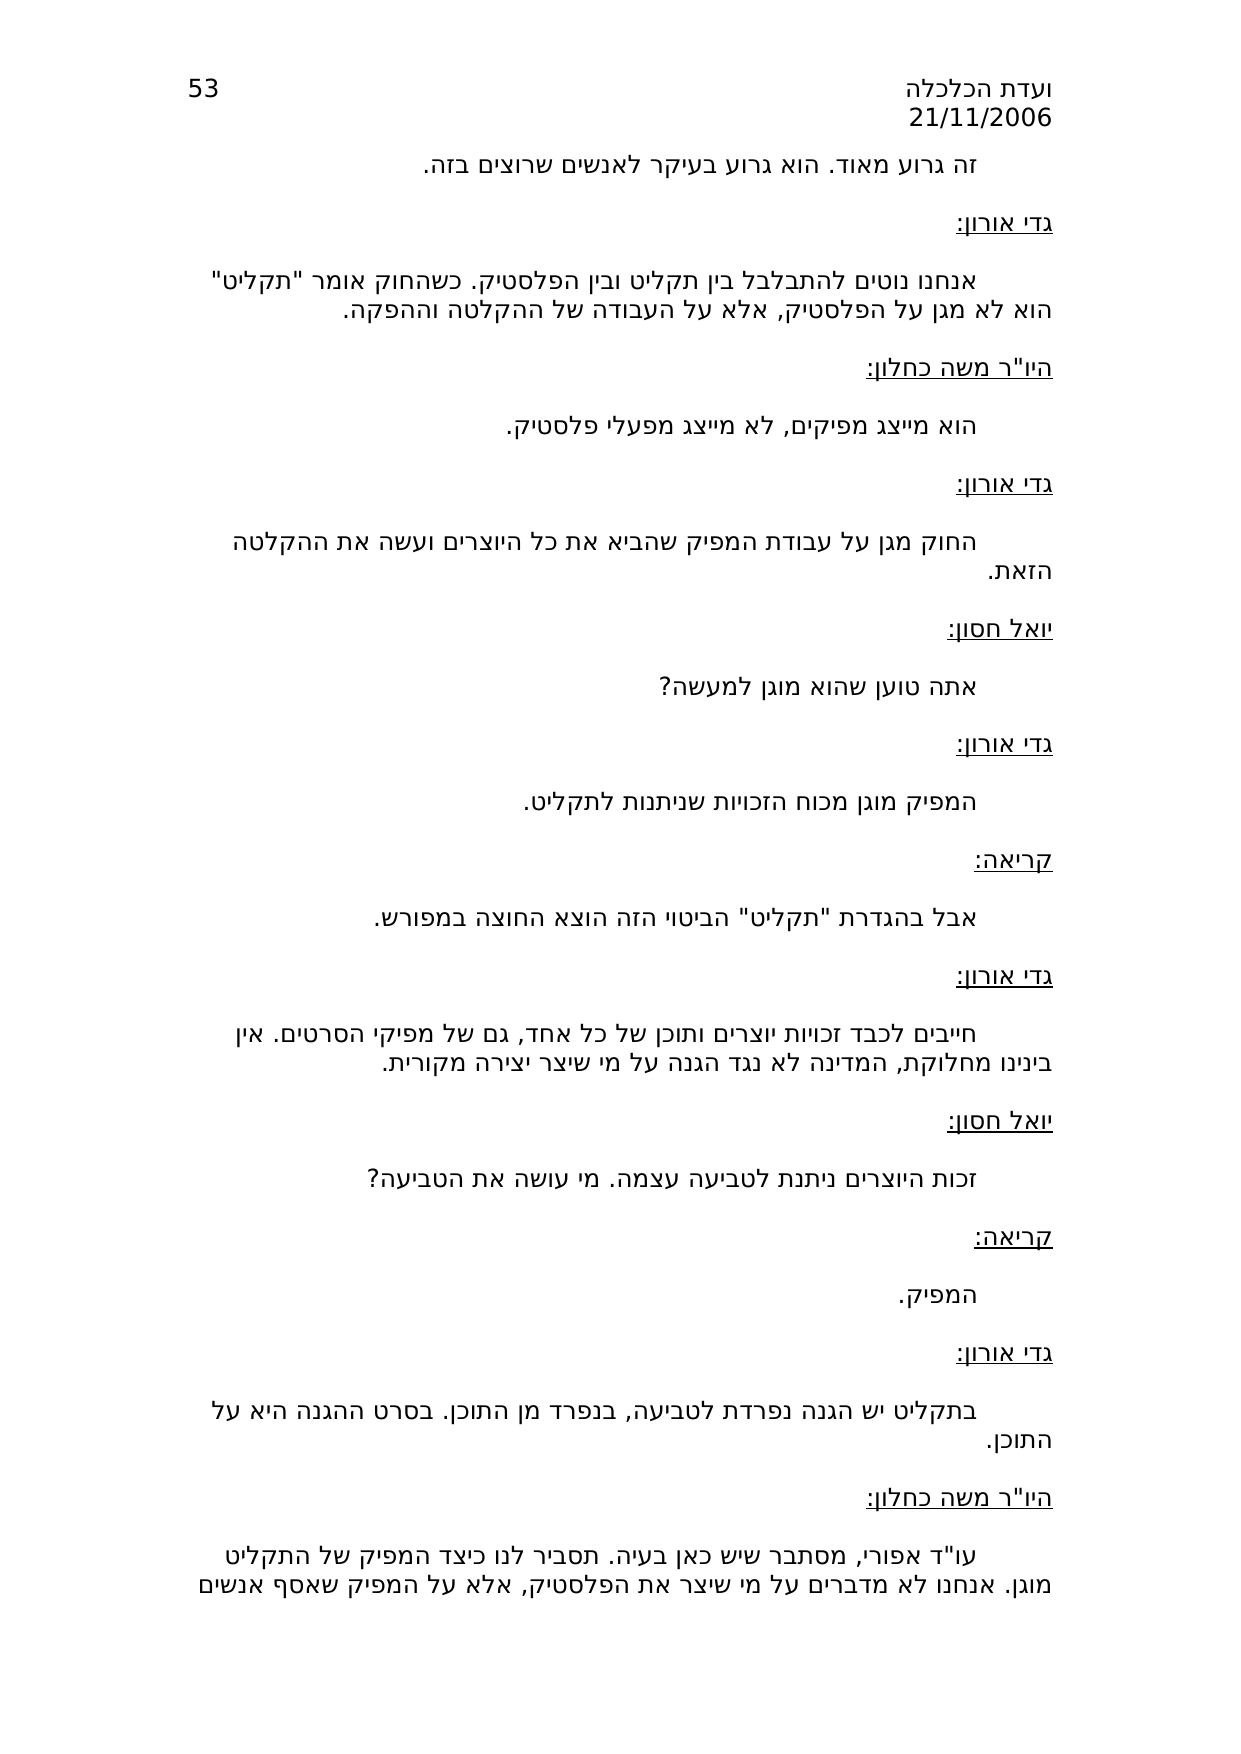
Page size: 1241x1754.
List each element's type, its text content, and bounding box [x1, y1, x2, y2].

text קריאה: [187, 845, 1053, 874]
text גדי אורון: [187, 469, 1053, 498]
text יואל חסון: [187, 1106, 1053, 1135]
text המפיק מוגן מכוח הזכויות שניתנות לתקליט. [187, 787, 1053, 817]
text גדי אורון: [187, 729, 1053, 759]
text גדי אורון: [187, 208, 1053, 237]
text החוק מגן על עבודת המפיק שהביא את כל היוצרים ועשה את ההקלטה הזאת. [187, 527, 1053, 585]
text המפיק. [187, 1280, 1053, 1309]
text זכות היוצרים ניתנת לטביעה עצמה. מי עושה את הטביעה? [187, 1164, 1053, 1193]
text הוא מייצג מפיקים, לא מייצג מפעלי פלסטיק. [187, 411, 1053, 440]
text אבל בהגדרת "תקליט" הביטוי הזה הוצא החוצה במפורש. [187, 903, 1053, 932]
text זה גרוע מאוד. הוא גרוע בעיקר לאנשים שרוצים בזה. [187, 150, 1053, 179]
text בתקליט יש הגנה נפרדת לטביעה, בנפרד מן התוכן. בסרט ההגנה היא על התוכן. [187, 1396, 1053, 1454]
text גדי אורון: [187, 961, 1053, 990]
text אתה טוען שהוא מוגן למעשה? [187, 672, 1053, 701]
text היו"ר משה כחלון: [187, 1483, 1053, 1512]
text יואל חסון: [187, 614, 1053, 643]
text היו"ר משה כחלון: [187, 353, 1053, 382]
text אנחנו נוטים להתבלבל בין תקליט ובין הפלסטיק. כשהחוק אומר "תקליט" הוא לא מגן על הפלסטיק, אלא על העבודה של ההקלטה וההפקה. [187, 266, 1053, 324]
text גדי אורון: [187, 1338, 1053, 1367]
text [187, 1541, 1053, 1599]
text חייבים לכבד זכויות יוצרים ותוכן של כל אחד, גם של מפיקי הסרטים. אין בינינו מחלוקת, המדינה לא נגד הגנה על מי שיצר יצירה מקורית. [187, 1019, 1053, 1077]
text קריאה: [187, 1222, 1053, 1251]
